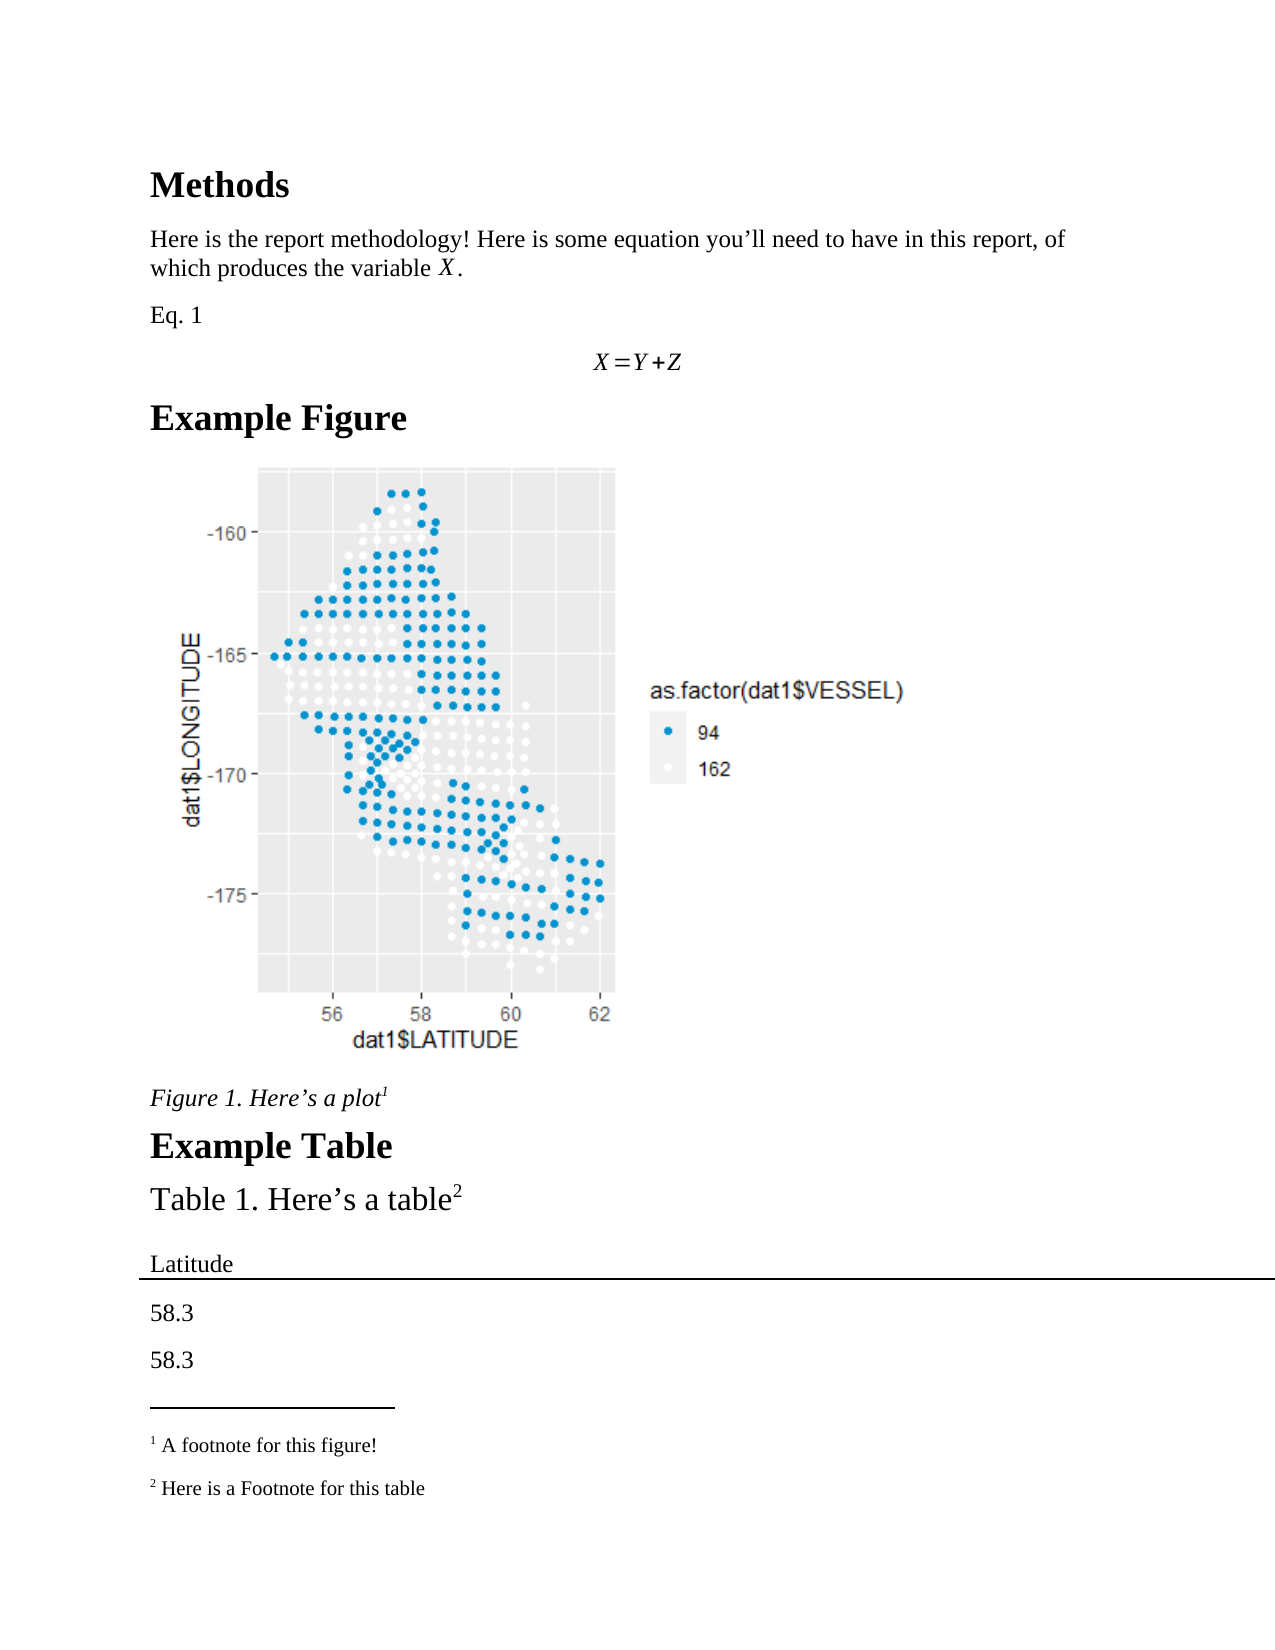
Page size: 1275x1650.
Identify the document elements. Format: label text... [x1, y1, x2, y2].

subtitle Example Figure [150, 396, 1125, 439]
text Figure 1. Here’s a plot [150, 1083, 1125, 1111]
text Here is the report methodology! Here is some equation you’ll need to have in this report, of which produces the variable . [150, 224, 1125, 282]
table_header Latitude [139, 1230, 1275, 1278]
text Eq. 1 [150, 301, 1125, 329]
subtitle Methods [150, 162, 1125, 206]
table_cell 58.3 [139, 1280, 1275, 1327]
subtitle Table 1. Here’s a table [150, 1179, 1125, 1218]
table_cell 58.3 [139, 1327, 1275, 1374]
subtitle Example Table [150, 1124, 1125, 1167]
picture [168, 457, 927, 1064]
